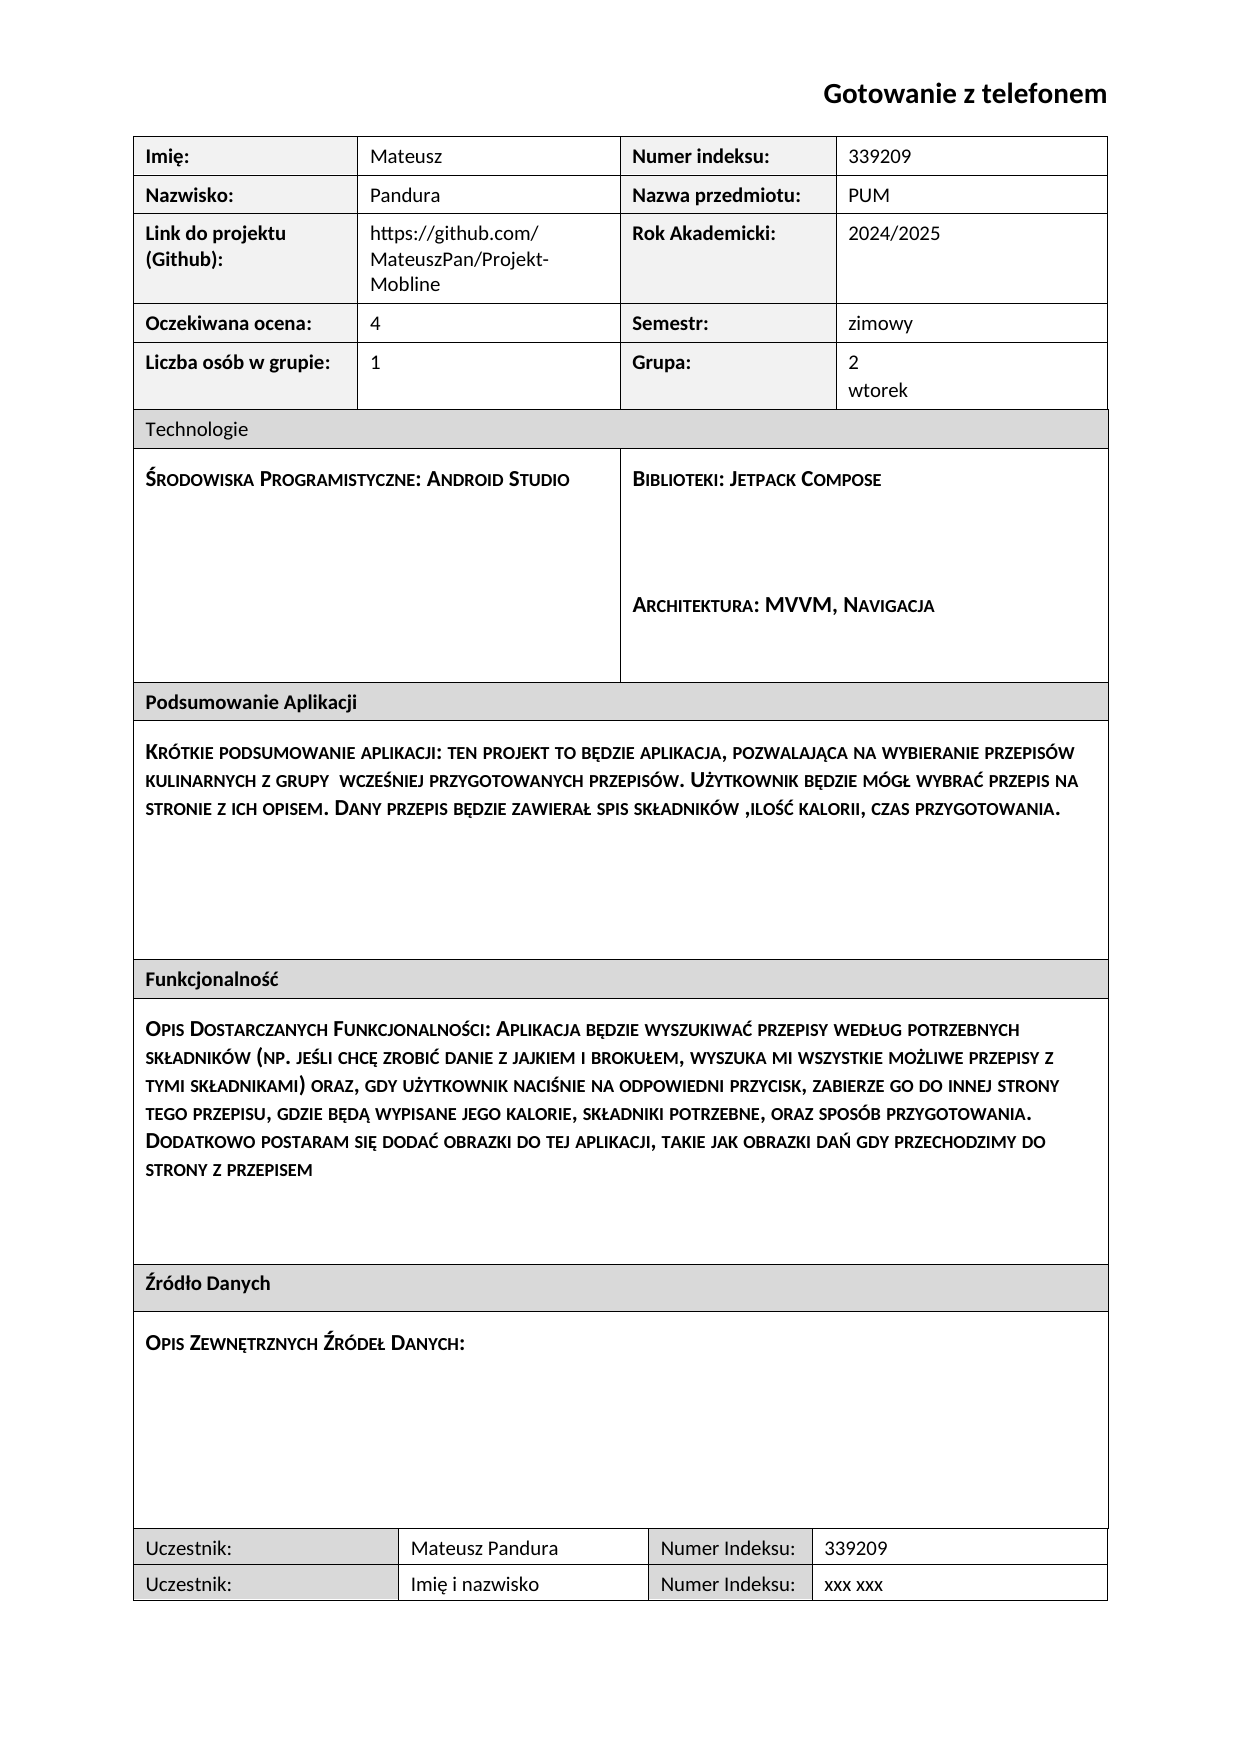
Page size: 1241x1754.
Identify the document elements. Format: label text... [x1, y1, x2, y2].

table_header Imię: [134, 137, 357, 174]
table_cell 2 wtorek [837, 343, 1107, 409]
table_cell xxx xxx [813, 1565, 1107, 1599]
table_header 339209 [813, 1529, 1107, 1564]
table_cell Źródło Danych [134, 1265, 1108, 1311]
table_cell Numer Indeksu: [649, 1565, 812, 1599]
table_header Uczestnik: [134, 1529, 398, 1564]
table_cell Uczestnik: [134, 1565, 398, 1599]
table_cell Rok Akademicki: [621, 214, 836, 303]
table_header Numer indeksu: [621, 137, 836, 174]
table_cell Nazwa przedmiotu: [621, 176, 836, 213]
table_cell Nazwisko: [134, 176, 357, 213]
table_header 339209 [837, 137, 1107, 174]
table_cell Oczekiwana ocena: [134, 304, 357, 342]
table_header Numer Indeksu: [649, 1529, 812, 1564]
table_cell Grupa: [621, 343, 836, 409]
table_cell Liczba osób w grupie: [134, 343, 357, 409]
table_cell Opis Zewnętrznych Źródeł Danych: [134, 1312, 1108, 1528]
table_header Środowiska Programistyczne: Android Studio [134, 449, 620, 682]
table_cell Funkcjonalność [134, 960, 1108, 998]
table_cell Pandura [358, 176, 620, 213]
table_header Mateusz [358, 137, 620, 174]
table_header Podsumowanie Aplikacji [134, 683, 1108, 720]
table_cell Semestr: [621, 304, 836, 342]
table_cell https://github.com/MateuszPan/Projekt-Mobline [358, 214, 620, 303]
table_cell PUM [837, 176, 1107, 213]
table_cell zimowy [837, 304, 1107, 342]
table_header Biblioteki: Jetpack Compose Architektura: MVVM, Navigacja [621, 449, 1108, 682]
table_cell Opis Dostarczanych Funkcjonalności: Aplikacja będzie wyszukiwać przepisy według potrzebnych składników (np. jeśli chcę zrobić danie z jajkiem i brokułem, wyszuka mi wszystkie możliwe przepisy z tymi składnikami) oraz, gdy użytkownik naciśnie na odpowiedni przycisk, zabierze go do innej strony tego przepisu, gdzie będą wypisane jego kalorie, składniki potrzebne, oraz sposób przygotowania. Dodatkowo postaram się dodać obrazki do tej aplikacji, takie jak obrazki dań gdy przechodzimy do strony z przepisem [134, 999, 1108, 1263]
table_cell 1 [358, 343, 620, 409]
table_cell 2024/2025 [837, 214, 1107, 303]
table_cell Technologie [134, 410, 1108, 448]
table_cell Link do projektu (Github): [134, 214, 357, 303]
table_cell 4 [358, 304, 620, 342]
table_header Mateusz Pandura [399, 1529, 648, 1564]
table_cell Krótkie podsumowanie aplikacji: ten projekt to będzie aplikacja, pozwalająca na wybieranie przepisów kulinarnych z grupy wcześniej przygotowanych przepisów. Użytkownik będzie mógł wybrać przepis na stronie z ich opisem. Dany przepis będzie zawierał spis składników ,ilość kalorii, czas przygotowania. [134, 721, 1108, 959]
